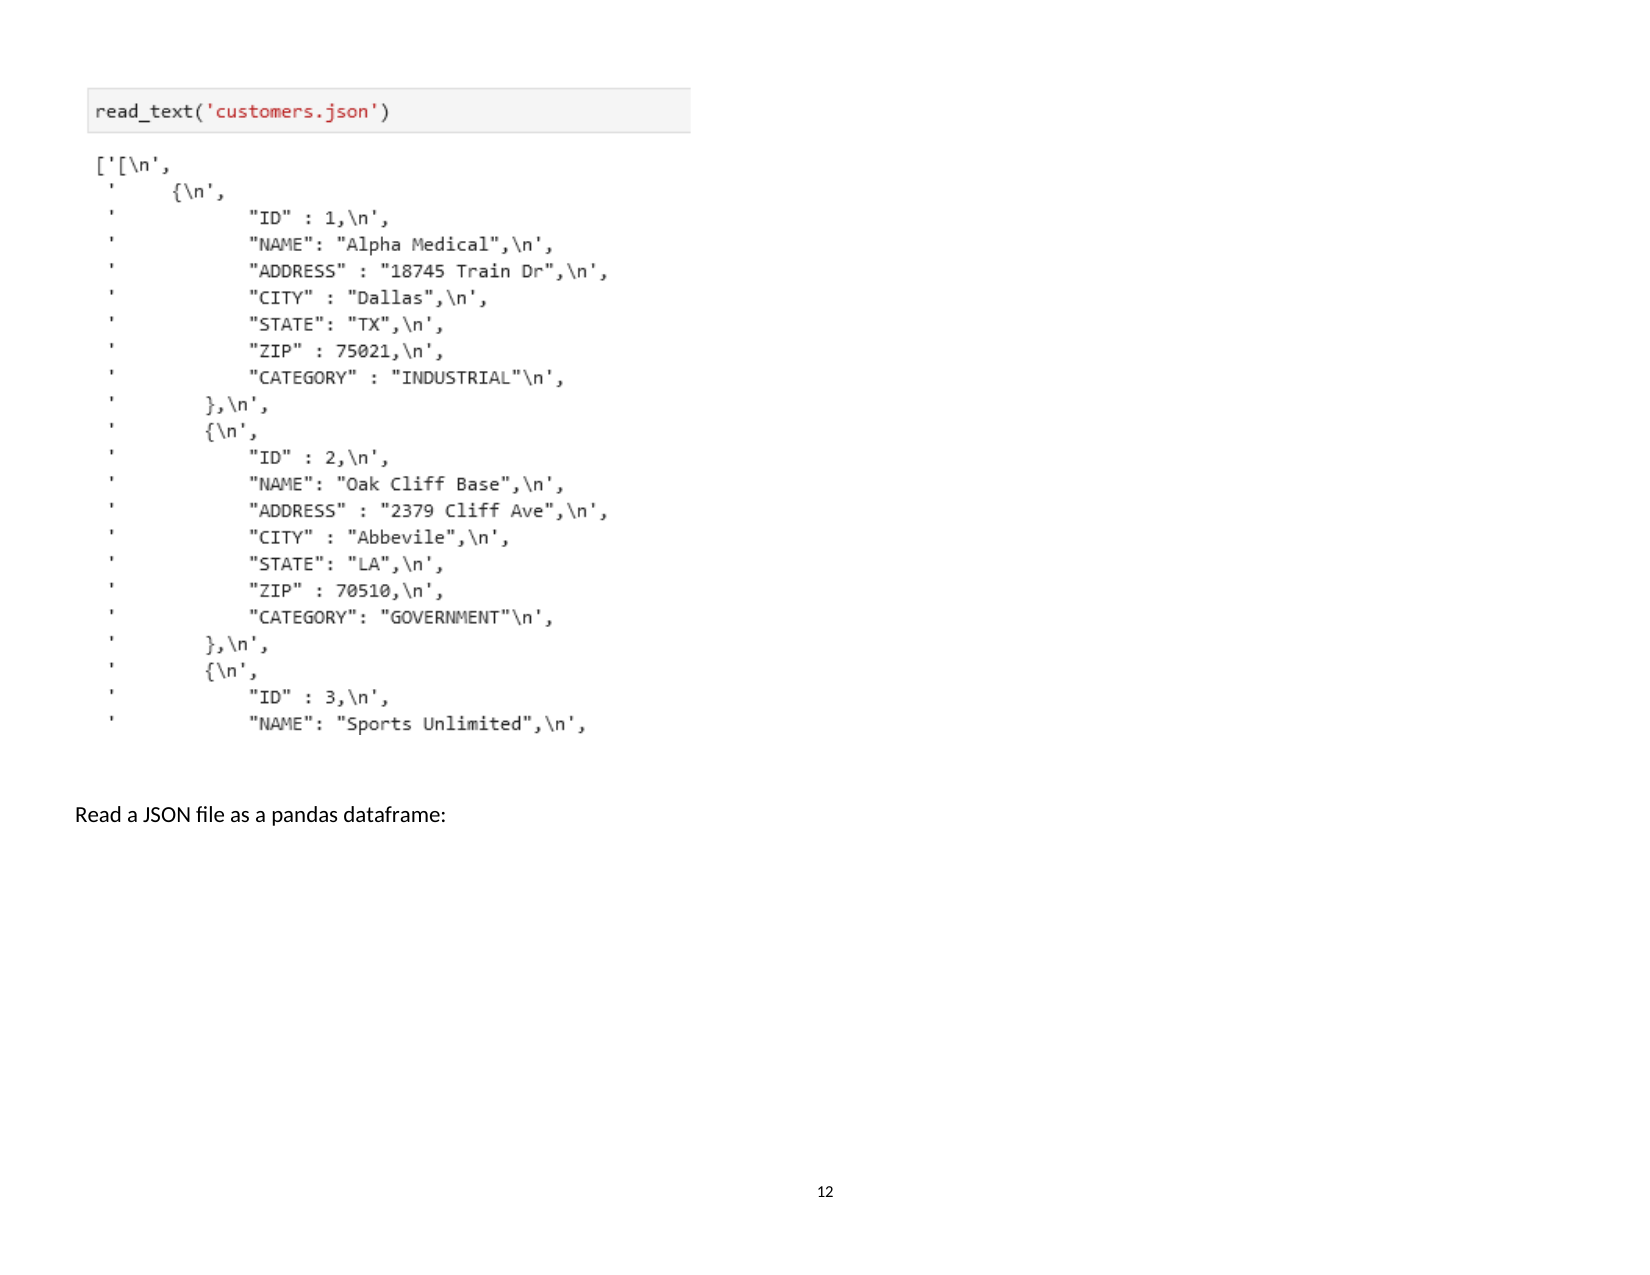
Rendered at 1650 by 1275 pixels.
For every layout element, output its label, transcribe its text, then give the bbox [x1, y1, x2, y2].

picture [75, 75, 691, 735]
text Read a JSON file as a pandas dataframe: [75, 800, 1575, 828]
